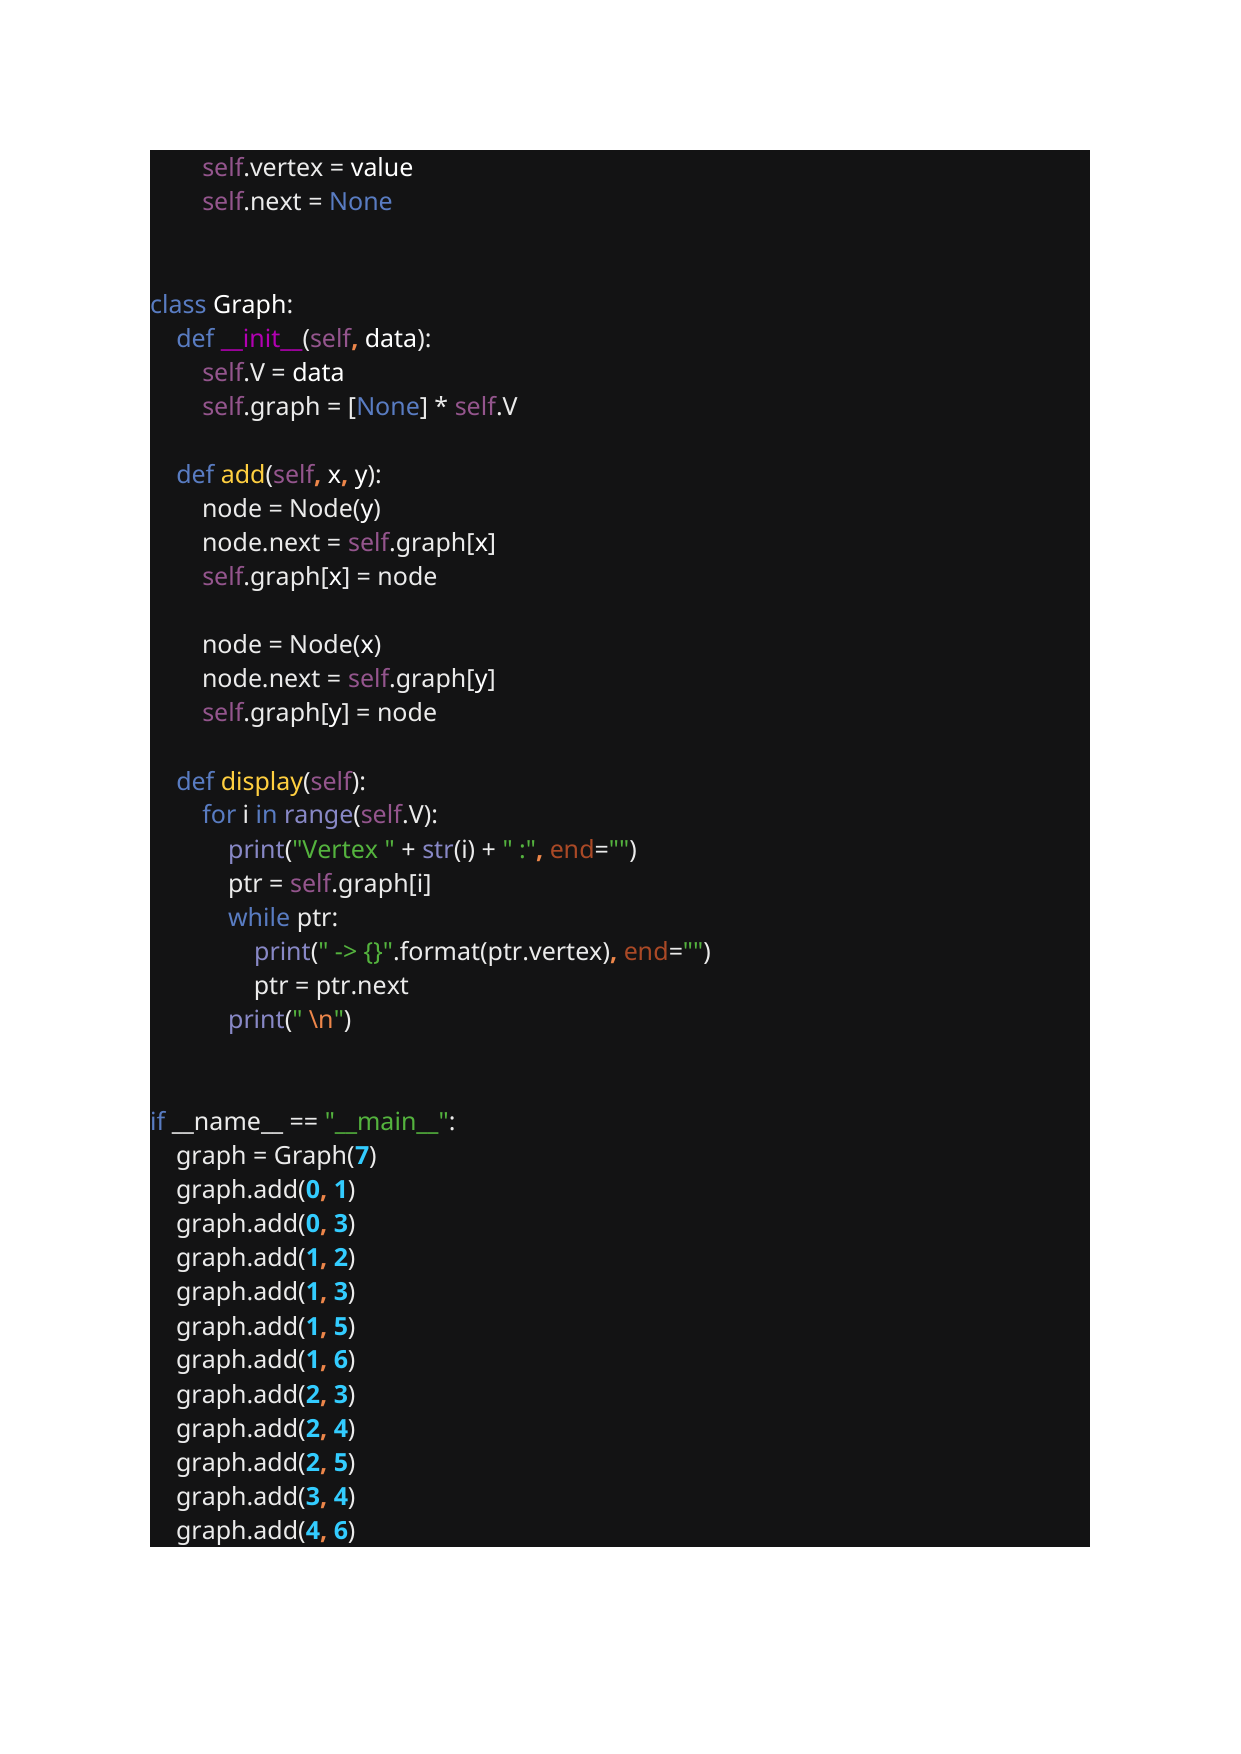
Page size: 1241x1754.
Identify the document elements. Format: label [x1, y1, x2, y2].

text [150, 150, 1090, 1547]
